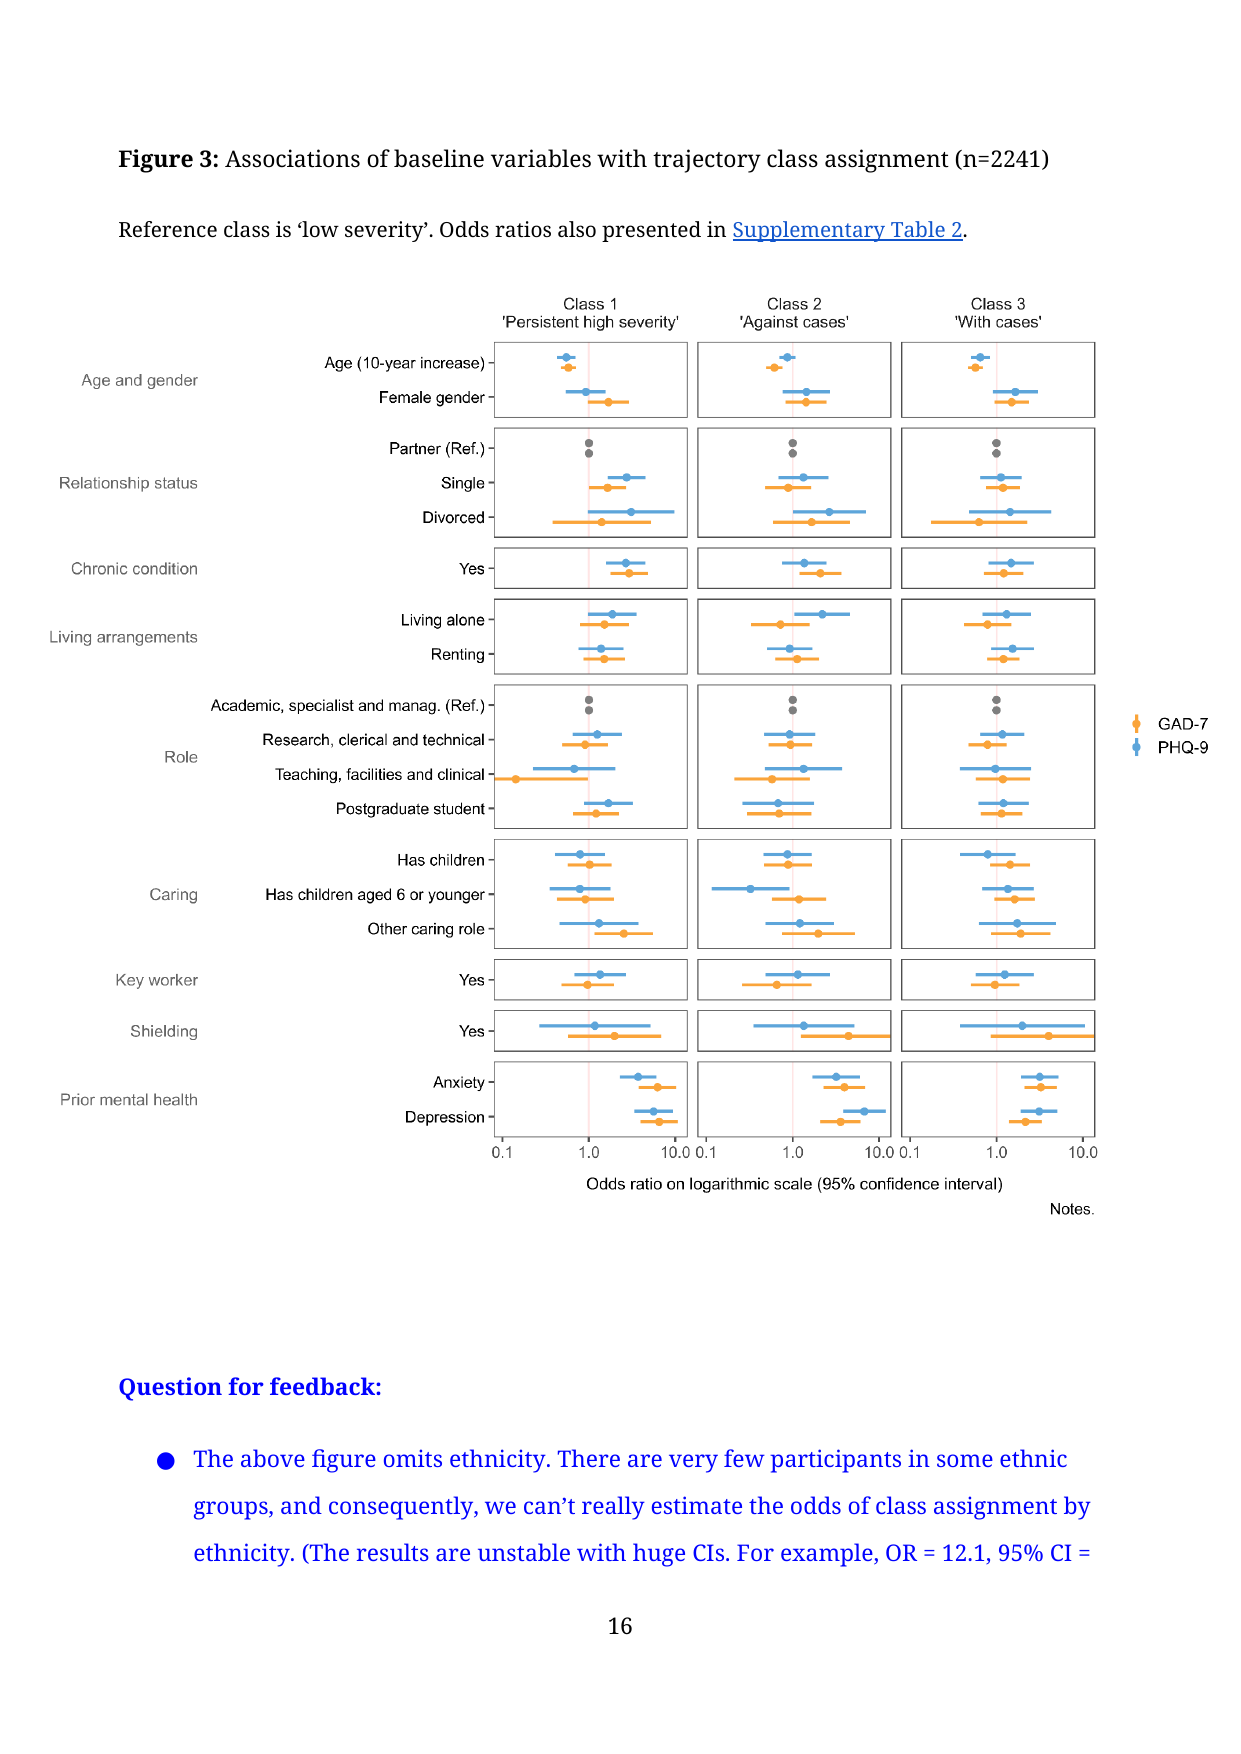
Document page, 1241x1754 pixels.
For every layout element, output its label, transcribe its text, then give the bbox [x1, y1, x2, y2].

text Figure 3: Associations of baseline variables with trajectory class assignment (n=2241) [118, 143, 1122, 174]
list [156, 1443, 1122, 1568]
picture [31, 279, 1218, 1226]
text Question for feedback: [118, 1371, 1122, 1402]
text Reference class is ‘low severity’. Odds ratios also presented in Supplementary Table 2. [118, 215, 1122, 243]
